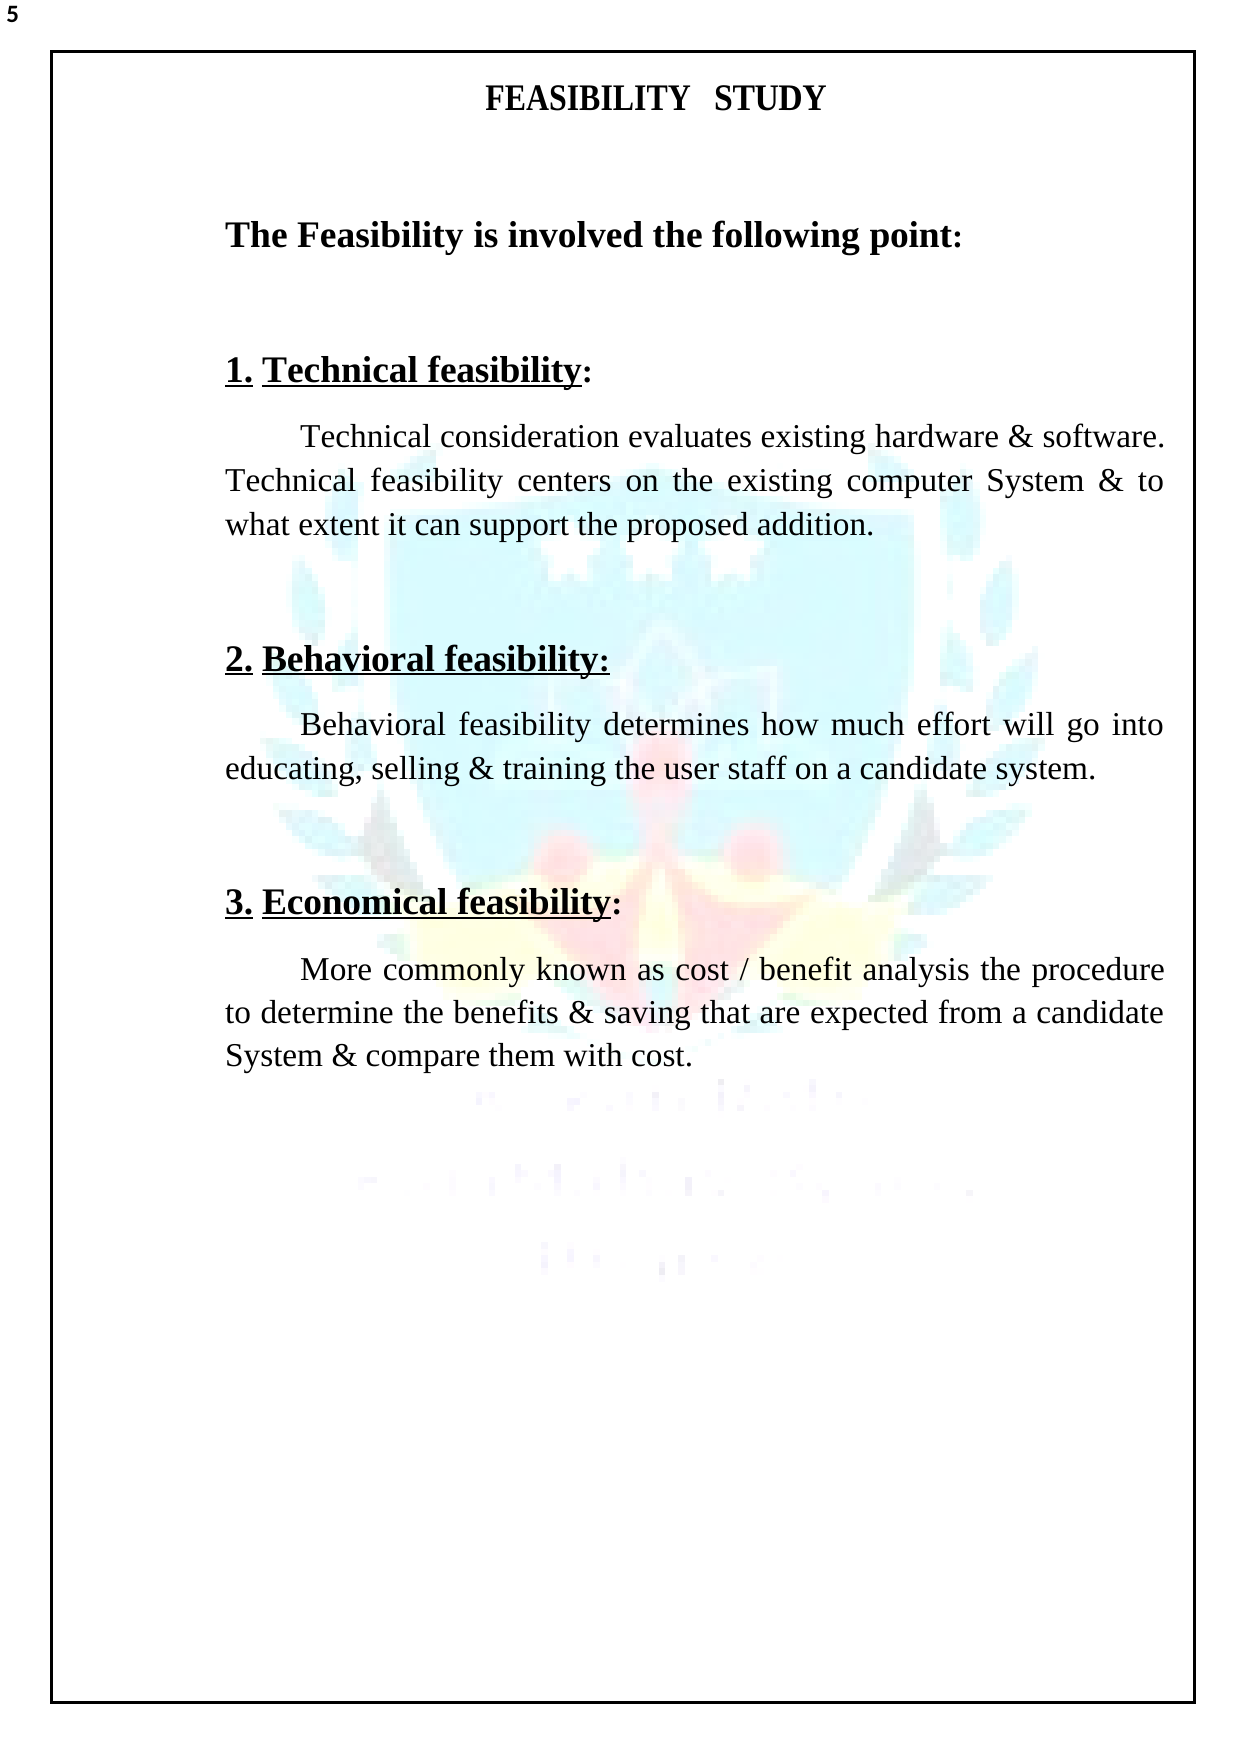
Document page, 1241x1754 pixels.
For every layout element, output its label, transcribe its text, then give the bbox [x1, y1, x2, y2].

subtitle Behavioral feasibility: [225, 636, 1193, 679]
text Technical consideration evaluates existing hardware & software. Technical feasibility centers on the existing computer System & to what extent it can support the proposed addition. [225, 417, 1165, 543]
subtitle Economical feasibility: [225, 879, 1193, 923]
list Technical feasibility: [225, 348, 1193, 391]
text More commonly known as cost / benefit analysis the procedure to determine the benefits & saving that are expected from a candidate System & compare them with cost. [225, 949, 1166, 1074]
subtitle FEASIBILITY STUDY [485, 75, 1193, 118]
text Behavioral feasibility determines how much effort will go into educating, selling & training the user staff on a candidate system. [225, 704, 1165, 787]
subtitle The Feasibility is involved the following point: [225, 212, 1193, 255]
